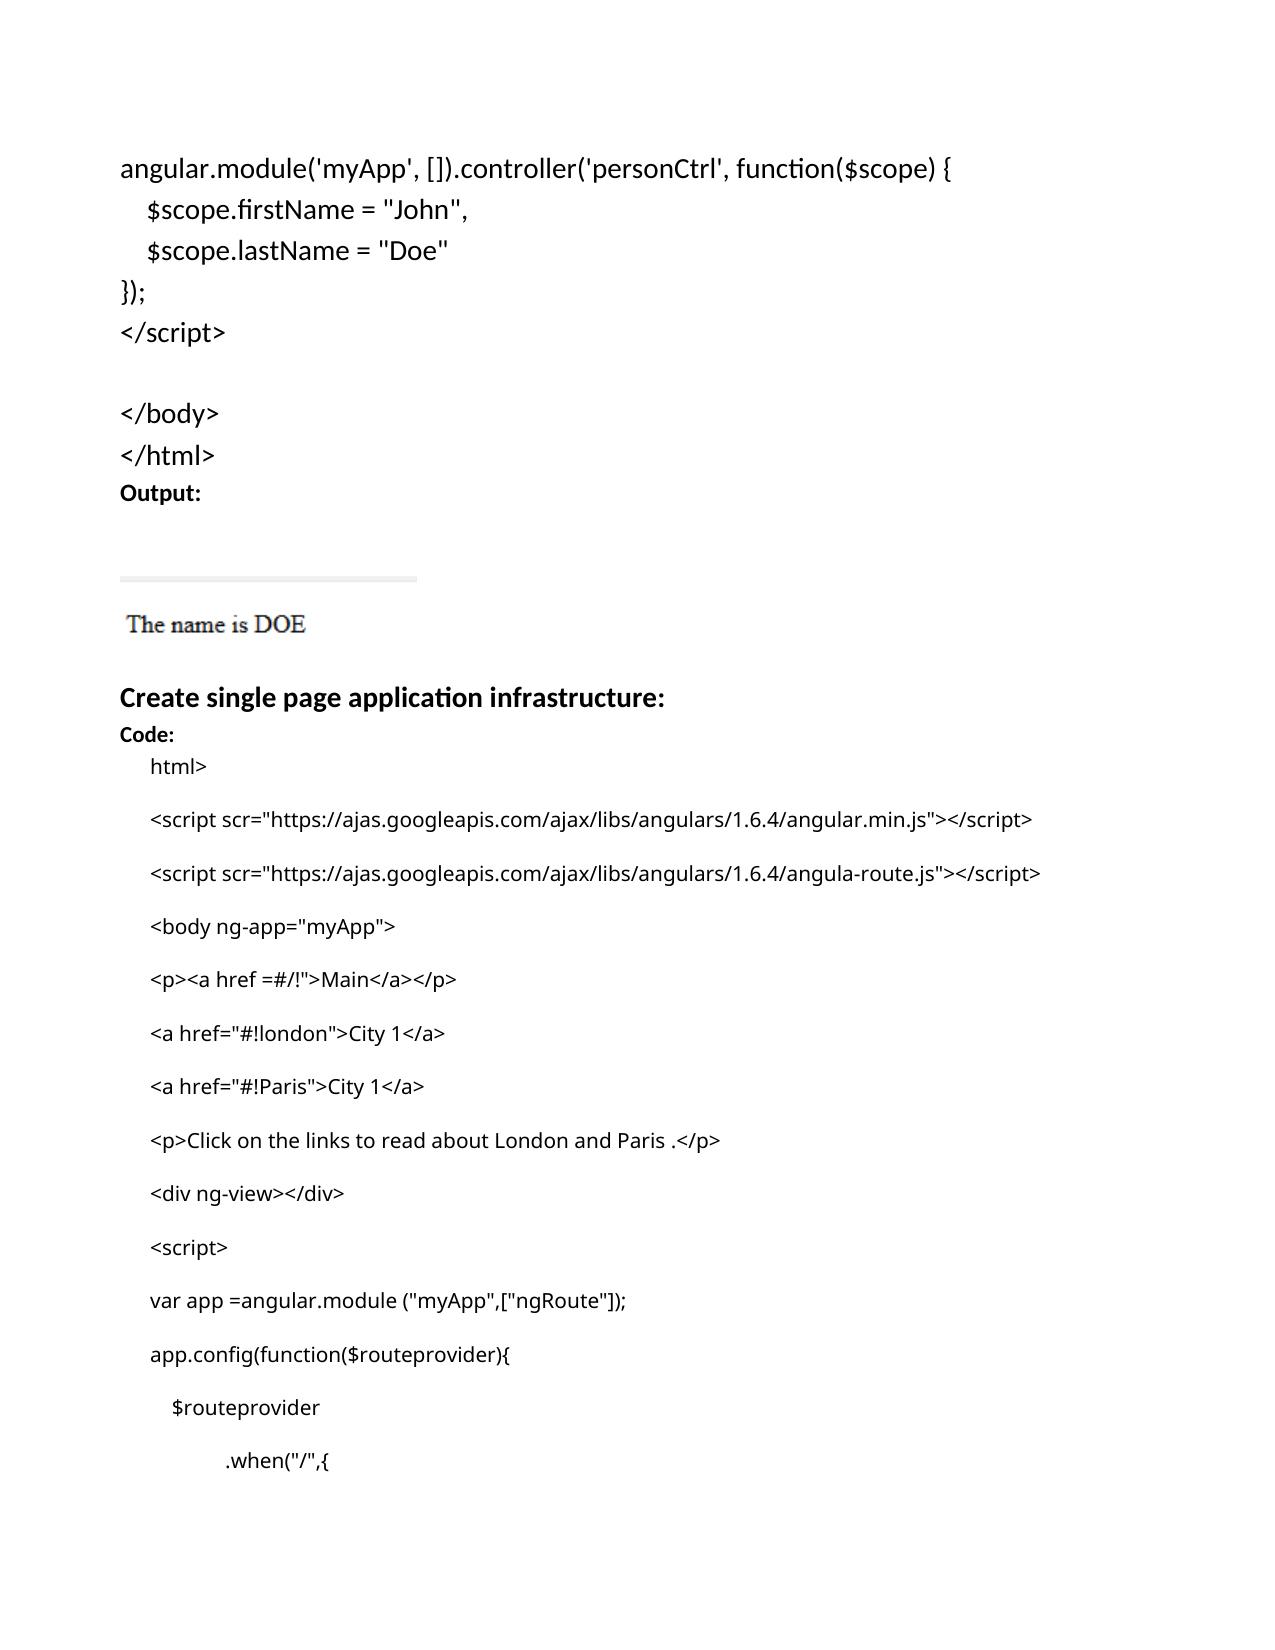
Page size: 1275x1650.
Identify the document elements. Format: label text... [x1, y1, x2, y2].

text $scope.firstName = "John", [120, 191, 1125, 227]
text <div ng-view></div> [150, 1179, 1125, 1208]
text $scope.lastName = "Doe" [120, 232, 1125, 267]
text <p><a href =#/!">Main</a></p> [150, 966, 1125, 994]
text </body> [120, 396, 1125, 431]
text </html> [120, 437, 1125, 472]
text app.config(function($routeprovider){ [150, 1340, 1125, 1368]
text </script> [120, 314, 1125, 349]
text <a href="#!Paris">City 1</a> [150, 1072, 1125, 1101]
text Code: [120, 720, 1125, 748]
text .when("/",{ [150, 1447, 1125, 1475]
text <p>Click on the links to read about London and Paris .</p> [150, 1126, 1125, 1154]
text <script scr="https://ajas.googleapis.com/ajax/libs/angulars/1.6.4/angula-route.js"></script> [150, 859, 1125, 887]
text <body ng-app="myApp"> [150, 912, 1125, 941]
text var app =angular.module ("myApp",["ngRoute"]); [150, 1286, 1125, 1315]
text <script> [150, 1233, 1125, 1261]
picture [120, 576, 417, 675]
text angular.module('myApp', []).controller('personCtrl', function($scope) { [120, 150, 1125, 186]
text $routeprovider [150, 1393, 1125, 1422]
text }); [120, 273, 1125, 308]
text <script scr="https://ajas.googleapis.com/ajax/libs/angulars/1.6.4/angular.min.js"></script> [150, 805, 1125, 834]
text Output: [120, 477, 1125, 508]
text html> [150, 752, 1125, 780]
text <a href="#!london">City 1</a> [150, 1019, 1125, 1047]
text Create single page application infrastructure: [120, 679, 1125, 714]
